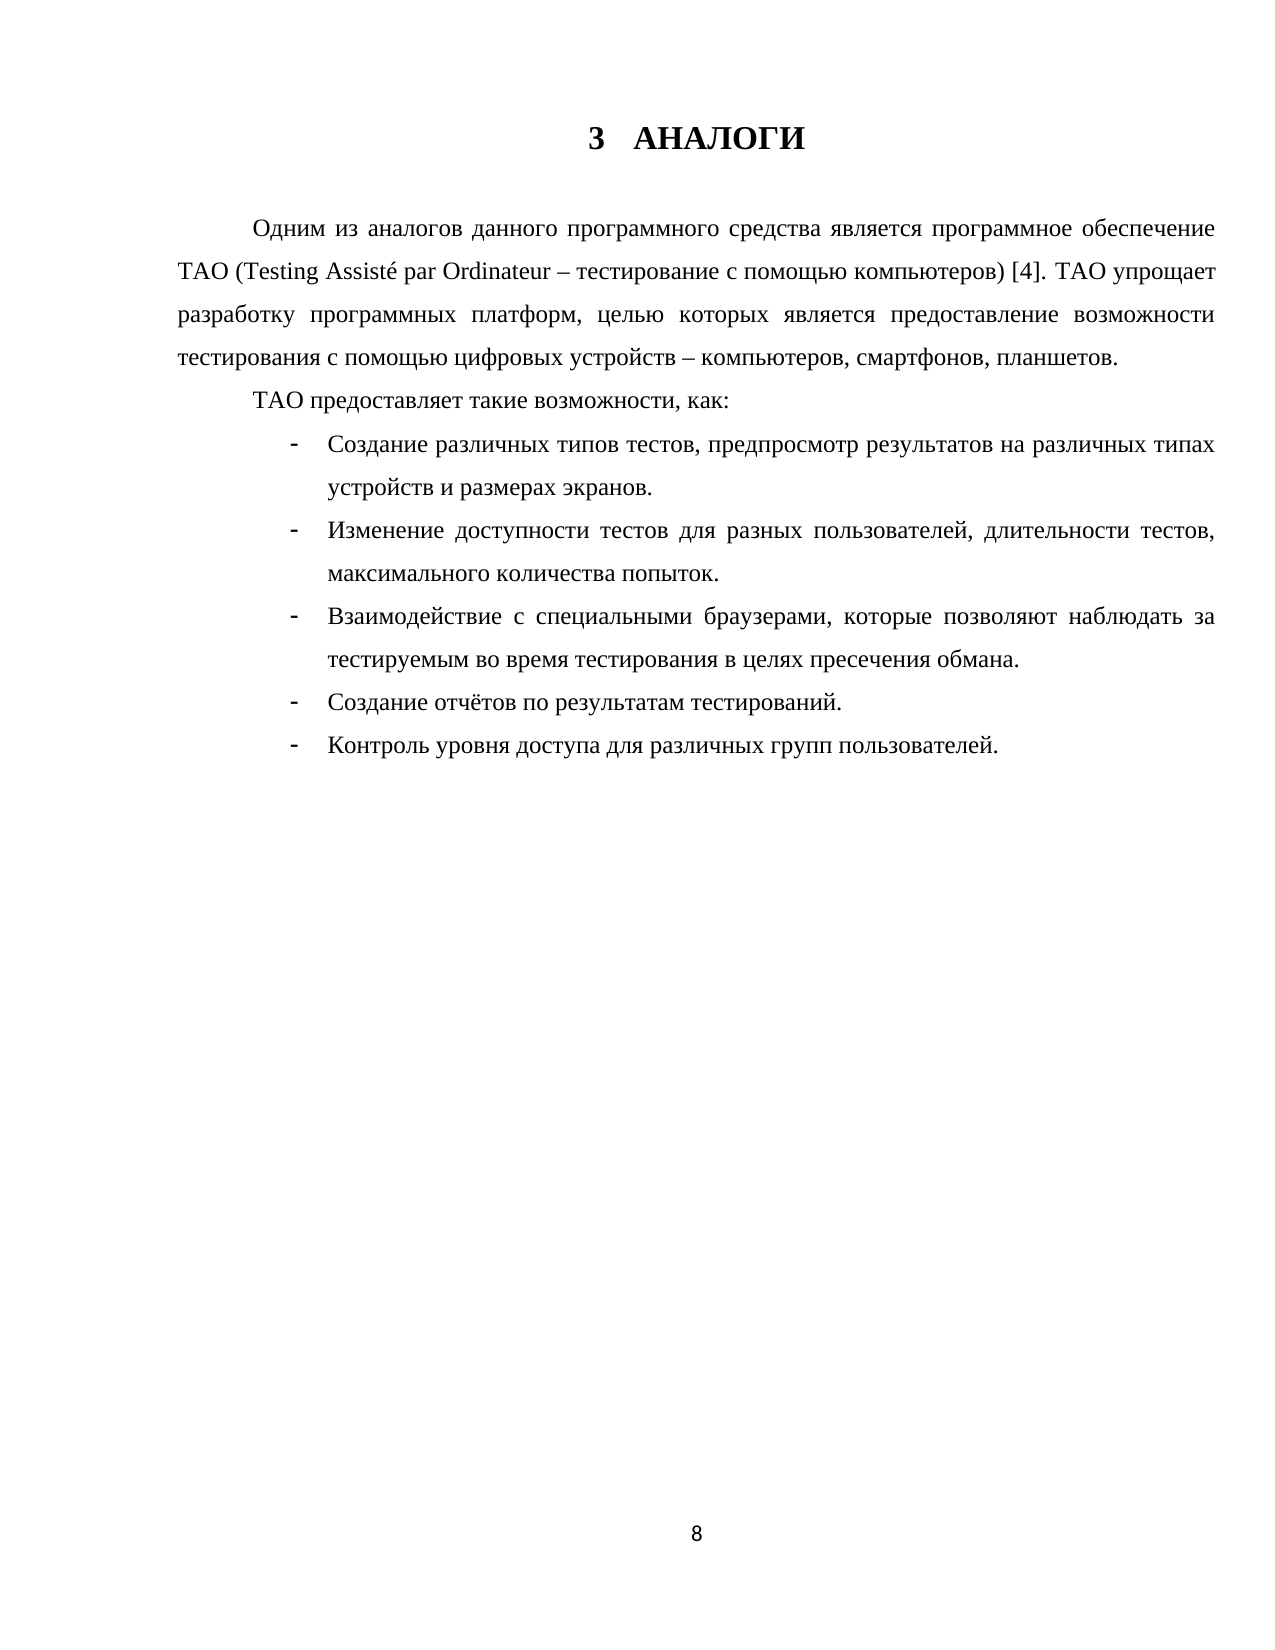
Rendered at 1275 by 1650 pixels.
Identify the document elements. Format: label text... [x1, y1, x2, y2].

text TAO предоставляет такие возможности, как: [177, 386, 1216, 414]
subtitle Аналоги [177, 118, 1216, 156]
text Одним из аналогов данного программного средства является программное обеспечение TAO (Testing Assisté par Ordinateur – тестирование с помощью компьютеров) [4]. TAO упрощает разработку программных платформ, целью которых является предоставление возможности тестирования с помощью цифровых устройств – компьютеров, смартфонов, планшетов. [177, 213, 1216, 371]
list Взаимодействие с специальными браузерами, которые позволяют наблюдать за тестируемым во время тестирования в целях пресечения обмана. [290, 601, 1216, 673]
list Изменение доступности тестов для разных пользователей, длительности тестов, максимального количества попыток. [290, 515, 1216, 587]
list Создание отчётов по результатам тестирований. [290, 687, 1216, 716]
list Контроль уровня доступа для различных групп пользователей. [290, 731, 1216, 759]
list Создание различных типов тестов, предпросмотр результатов на различных типах устройств и размерах экранов. [290, 429, 1216, 501]
